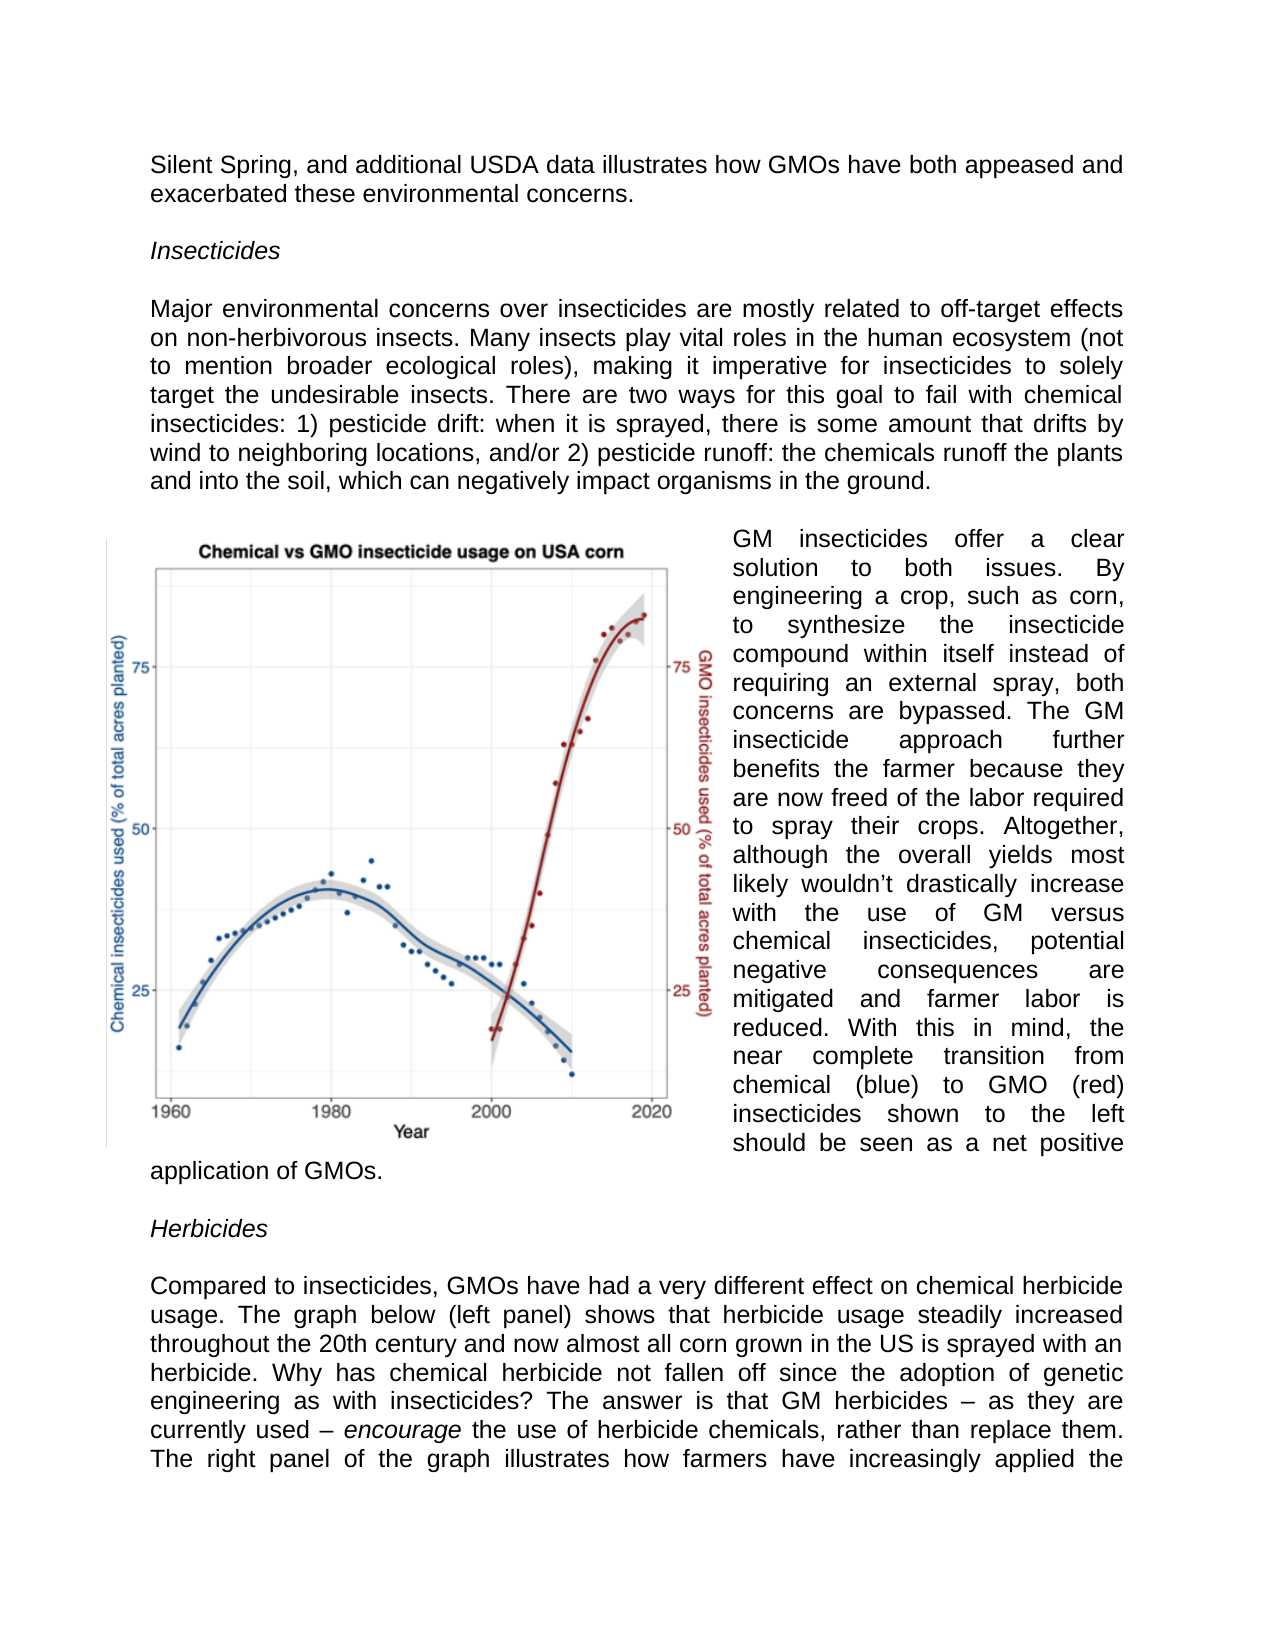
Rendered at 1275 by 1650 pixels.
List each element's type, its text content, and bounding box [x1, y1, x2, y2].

picture [105, 539, 714, 1148]
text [150, 150, 1125, 207]
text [150, 1271, 1125, 1472]
text Herbicides [150, 1214, 1125, 1242]
text Insecticides [150, 236, 1125, 265]
text Major environmental concerns over insecticides are mostly related to off-target effects on non-herbivorous insects. Many insects play vital roles in the human ecosystem (not to mention broader ecological roles), making it imperative for insecticides to solely target the undesirable insects. There are two ways for this goal to fail with chemical insecticides: 1) pesticide drift: when it is sprayed, there is some amount that drifts by wind to neighboring locations, and/or 2) pesticide runoff: the chemicals runoff the plants and into the soil, which can negatively impact organisms in the ground. [150, 294, 1125, 495]
